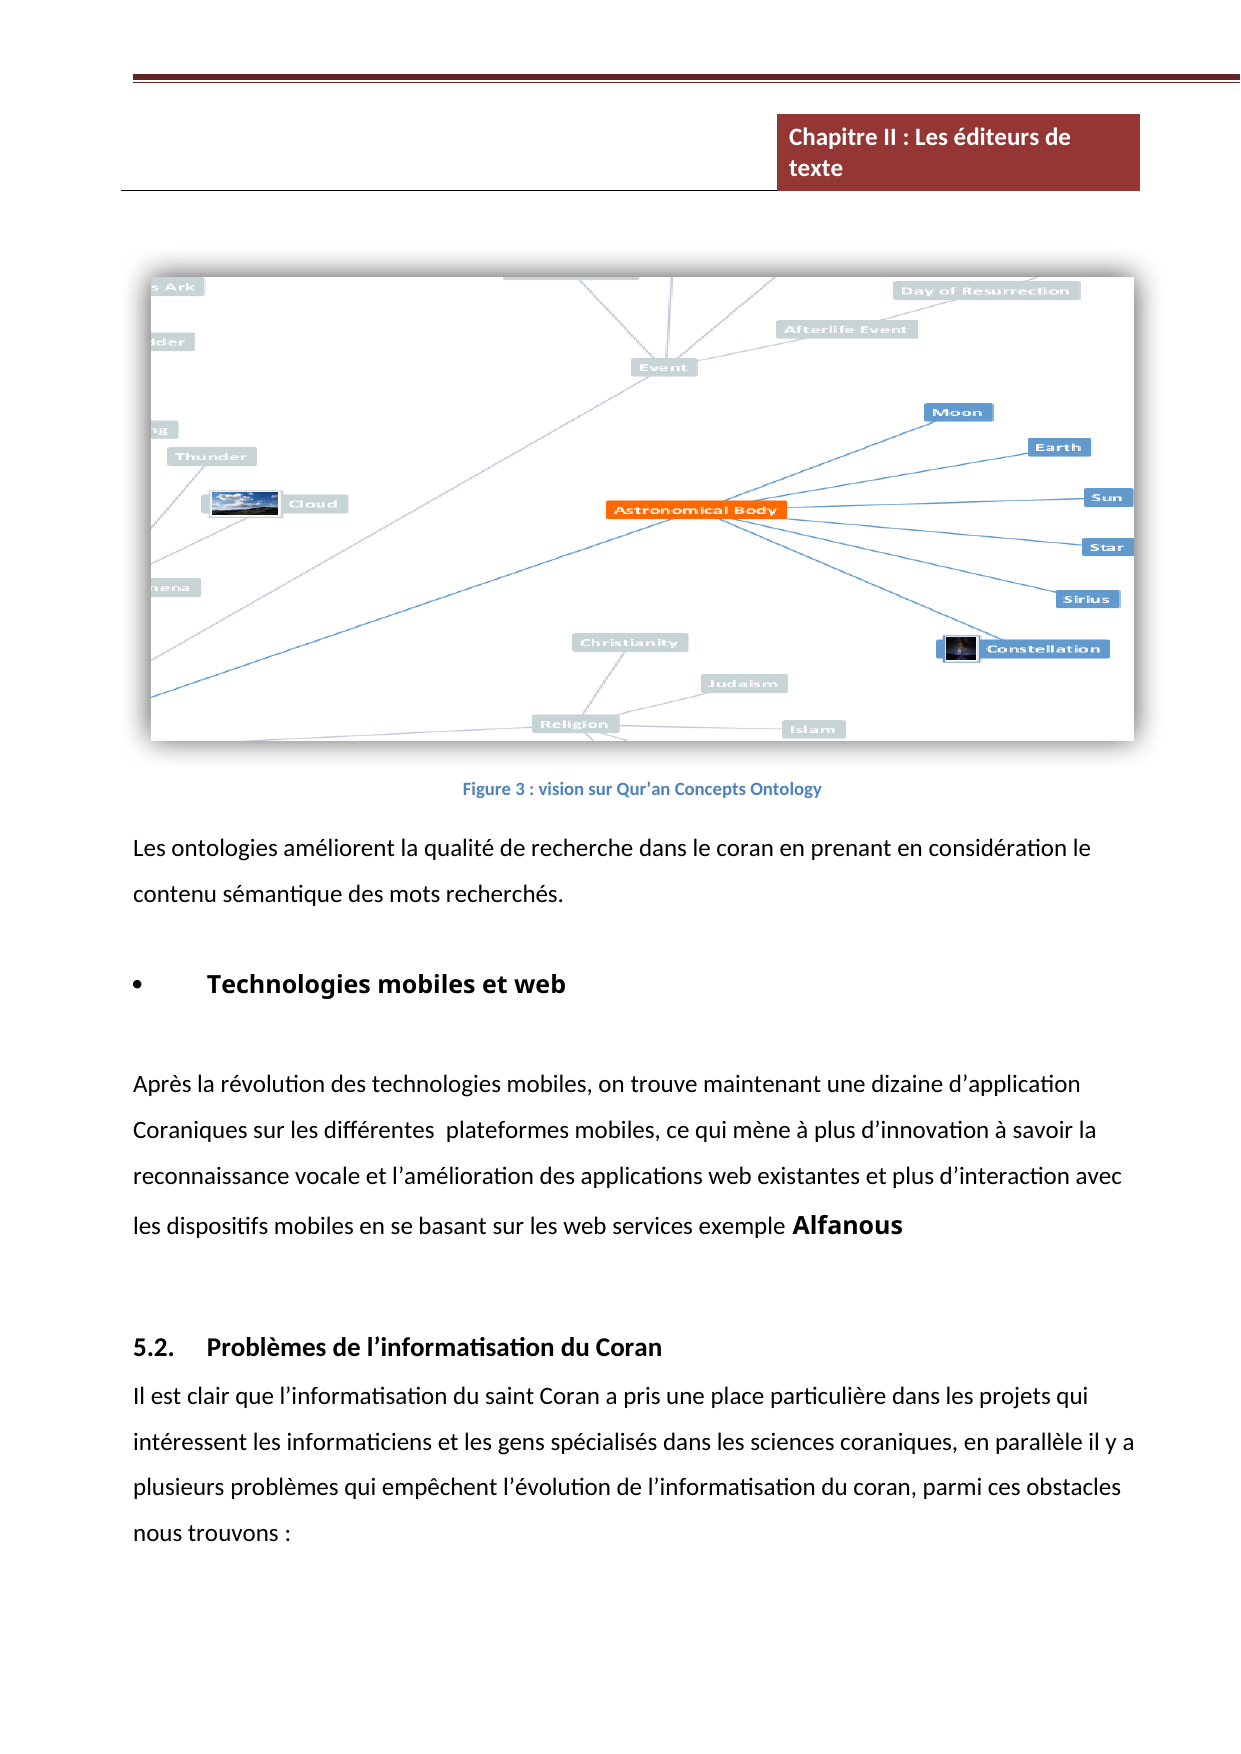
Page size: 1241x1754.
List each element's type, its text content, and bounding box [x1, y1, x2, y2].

text Les ontologies améliorent la qualité de recherche dans le coran en prenant en considération le contenu sémantique des mots recherchés. [133, 832, 1152, 908]
list Il est clair que l’informatisation du saint Coran a pris une place particulière dans les projets qui intéressent les informaticiens et les gens spécialisés dans les sciences coraniques, en parallèle il y a plusieurs problèmes qui empêchent l’évolution de l’informatisation du coran, parmi ces obstacles nous trouvons : [133, 1380, 1152, 1548]
list Problèmes de l’informatisation du Coran [133, 1331, 1152, 1363]
text Figure 3 : vision sur Qur’an Concepts Ontology [133, 777, 1152, 800]
list Technologies mobiles et web [133, 967, 1152, 1001]
list Après la révolution des technologies mobiles, on trouve maintenant une dizaine d’application Coraniques sur les différentes plateformes mobiles, ce qui mène à plus d’innovation à savoir la reconnaissance vocale et l’amélioration des applications web existantes et plus d’interaction avec les dispositifs mobiles en se basant sur les web services exemple Alfanous [133, 1069, 1152, 1242]
